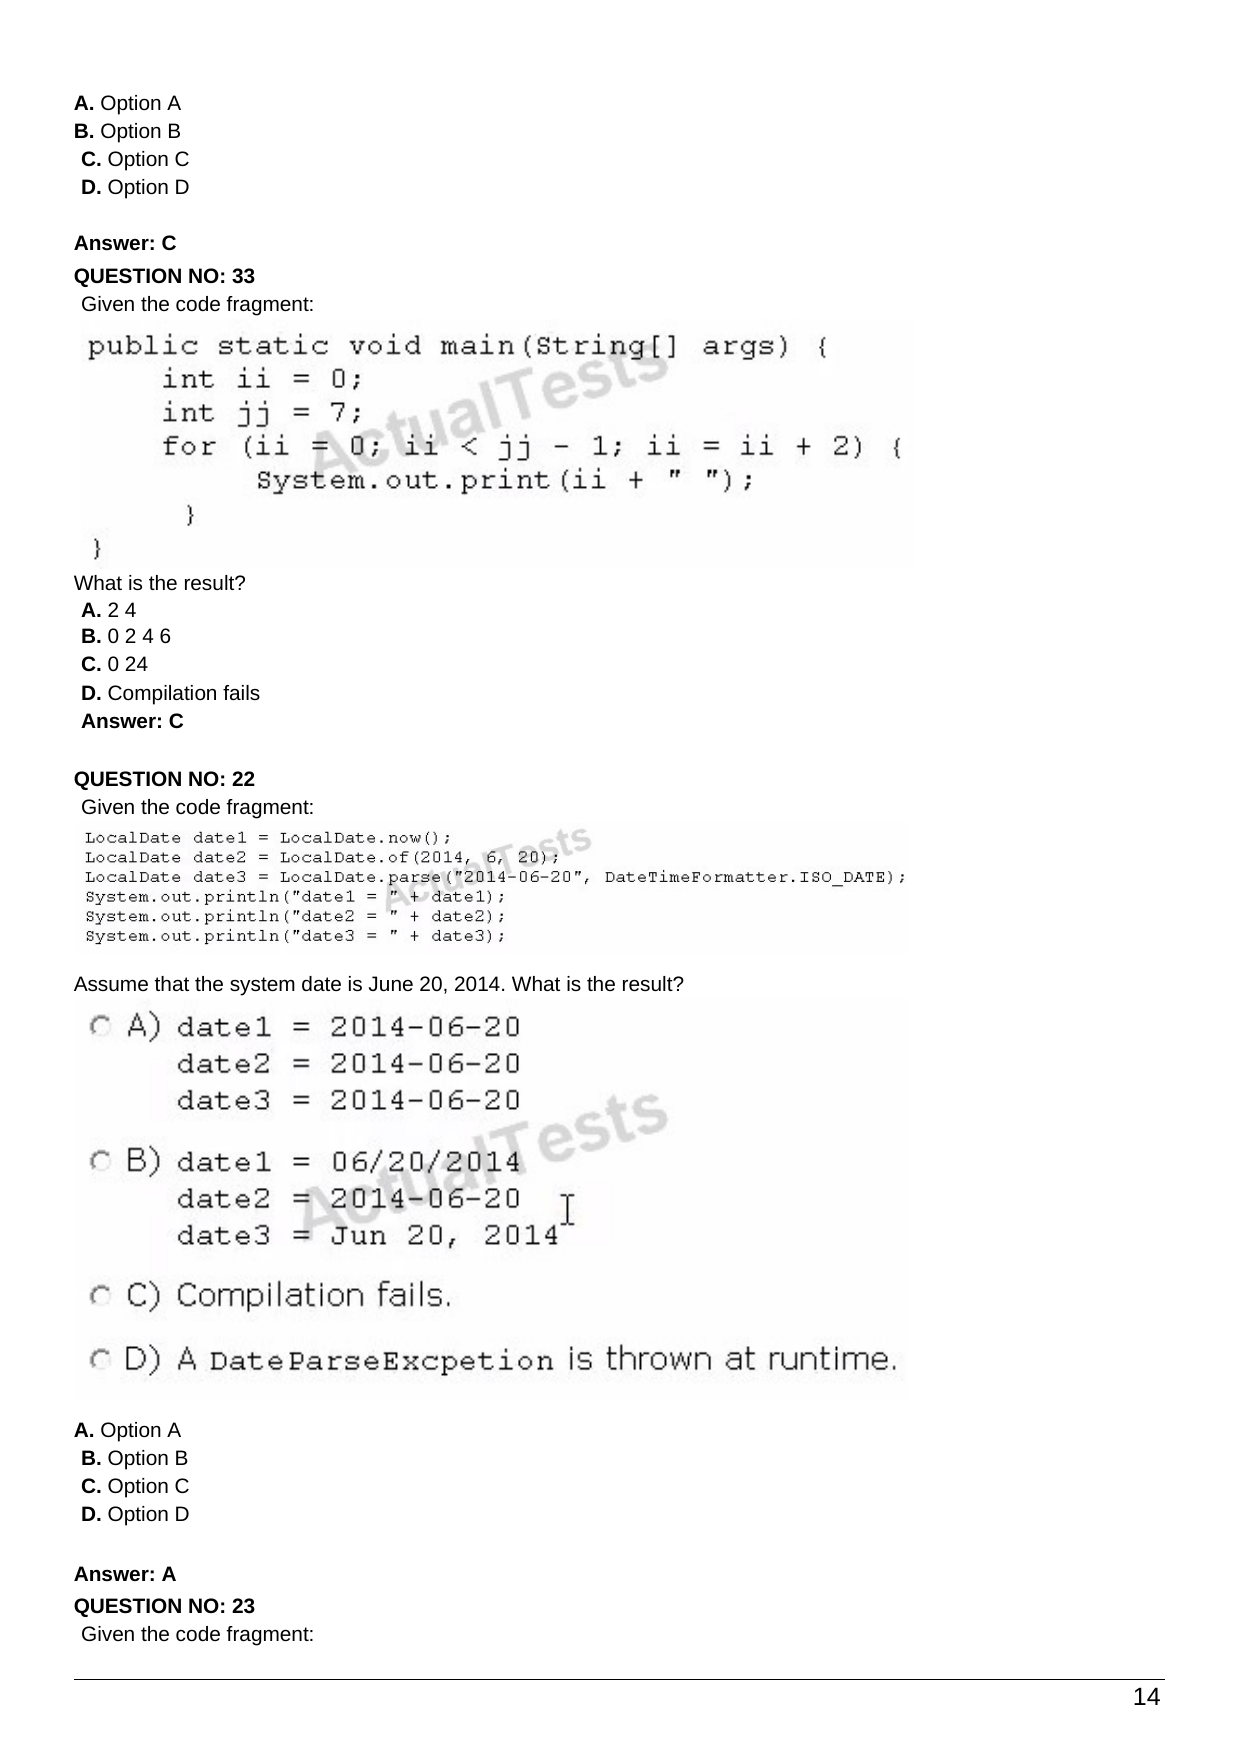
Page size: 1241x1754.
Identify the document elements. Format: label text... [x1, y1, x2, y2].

text Assume that the system date is June 20, 2014. What is the result? [73, 971, 1130, 995]
text Answer: C [75, 708, 1130, 732]
text D. Option D [75, 1502, 1130, 1526]
text Answer: C [73, 231, 476, 255]
text Given the code fragment: [75, 1622, 1130, 1646]
text A. Option A [73, 1418, 476, 1442]
text A. Option A [73, 90, 476, 114]
text Given the code fragment: [75, 292, 1130, 316]
text D. Compilation fails [75, 680, 1130, 704]
text QUESTION NO: 33 [73, 263, 476, 287]
picture [80, 319, 915, 569]
text Answer: A [73, 1561, 476, 1585]
text C. 0 24 [75, 652, 1130, 676]
text QUESTION NO: 22 [73, 767, 476, 791]
text B. 0 2 4 6 [75, 624, 1130, 648]
text QUESTION NO: 23 [73, 1594, 476, 1618]
text B. Option B [75, 1446, 1130, 1470]
text D. Option D [75, 175, 1130, 199]
text C. Option C [75, 147, 1130, 171]
picture [75, 998, 909, 1401]
text What is the result? [73, 571, 1130, 595]
text B. Option B [73, 118, 476, 142]
picture [75, 822, 909, 954]
text C. Option C [75, 1474, 1130, 1498]
text A. 2 4 [75, 598, 1130, 622]
text Given the code fragment: [75, 795, 1130, 819]
